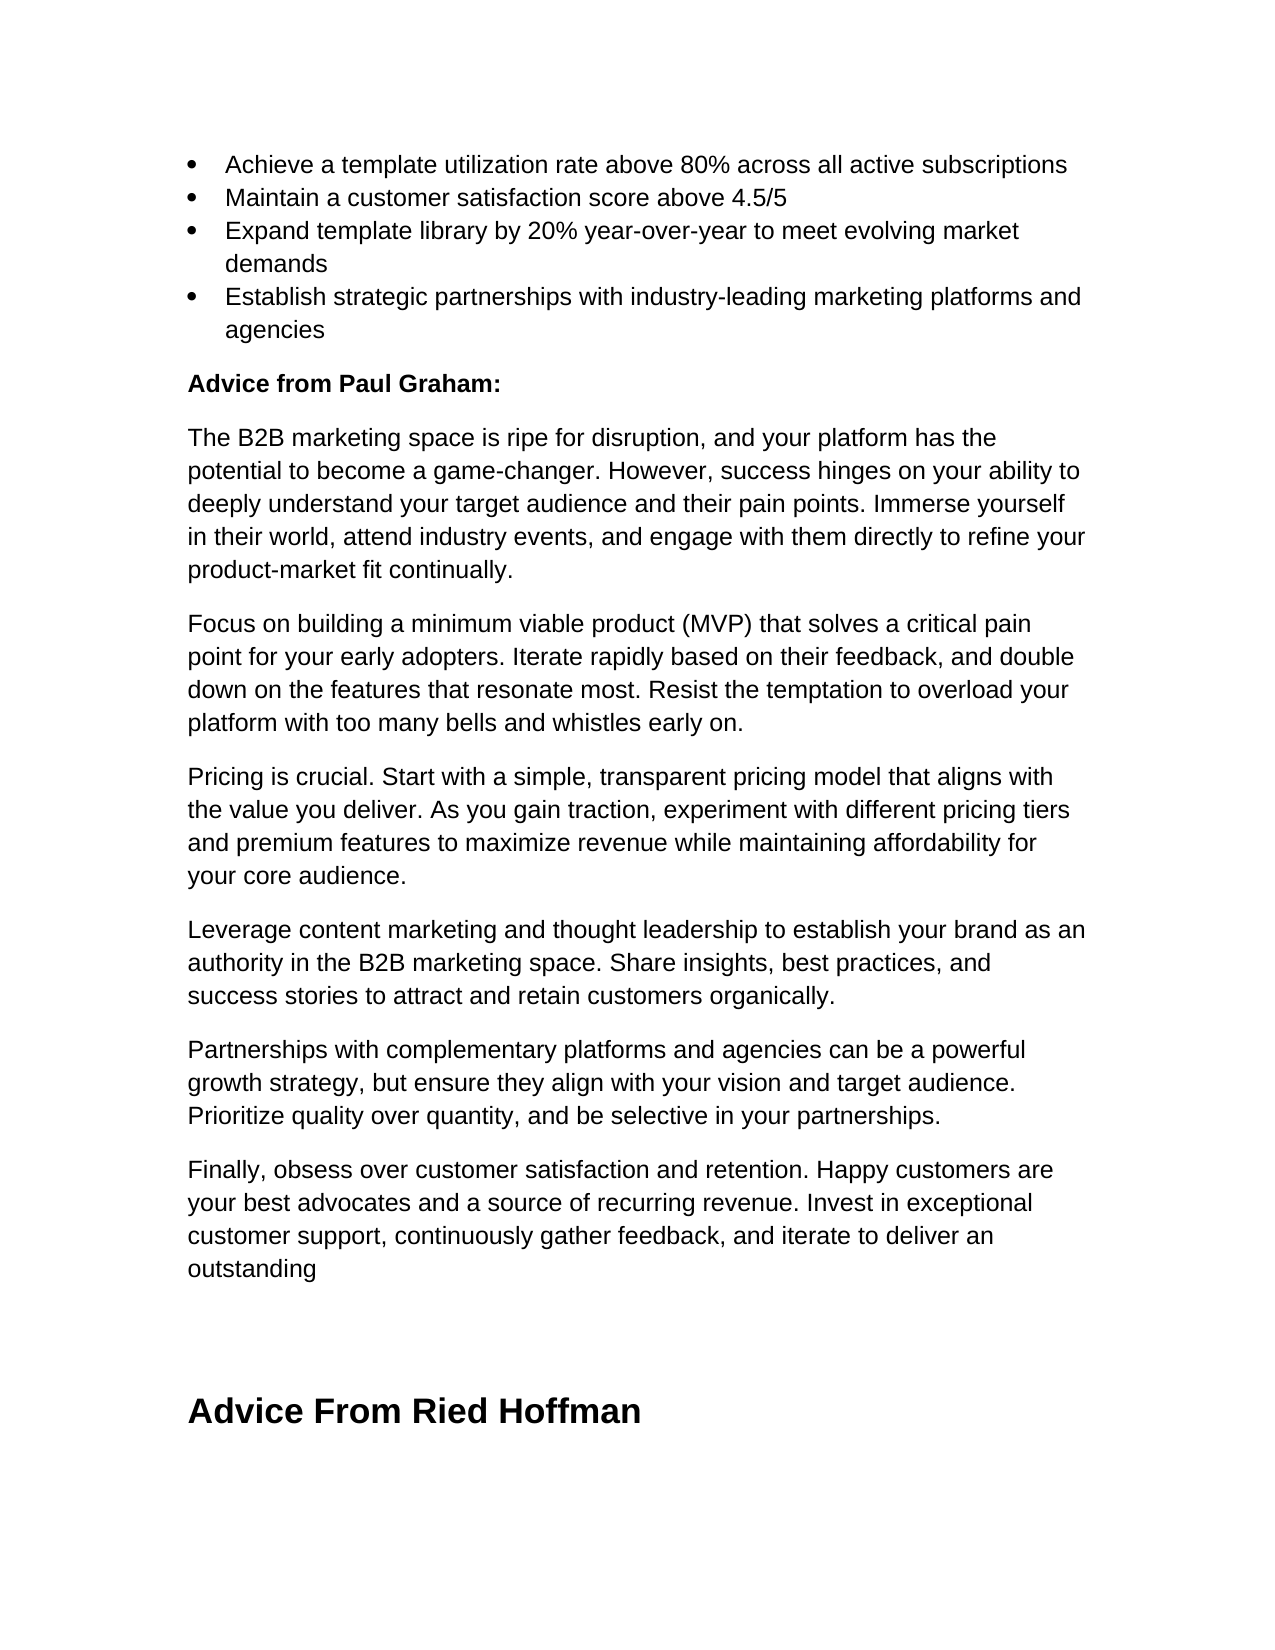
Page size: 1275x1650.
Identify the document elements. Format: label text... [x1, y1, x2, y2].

subtitle Advice From Ried Hoffman [187, 1391, 1087, 1431]
text Partnerships with complementary platforms and agencies can be a powerful growth strategy, but ensure they align with your vision and target audience. Prioritize quality over quantity, and be selective in your partnerships. [187, 1035, 1087, 1130]
list Expand template library by 20% year-over-year to meet evolving market demands [187, 216, 1087, 278]
text Advice from Paul Graham: [187, 369, 1087, 398]
list Achieve a template utilization rate above 80% across all active subscriptions [187, 150, 1087, 179]
text Pricing is crucial. Start with a simple, transparent pricing model that aligns with the value you deliver. As you gain traction, experiment with different pricing tiers and premium features to maximize revenue while maintaining affordability for your core audience. [187, 762, 1087, 890]
text Finally, obsess over customer satisfaction and retention. Happy customers are your best advocates and a source of recurring revenue. Invest in exceptional customer support, continuously gather feedback, and iterate to deliver an outstanding [187, 1155, 1087, 1283]
text The B2B marketing space is ripe for disruption, and your platform has the potential to become a game-changer. However, success hinges on your ability to deeply understand your target audience and their pain points. Immerse yourself in their world, attend industry events, and engage with them directly to refine your product-market fit continually. [187, 423, 1087, 584]
text Focus on building a minimum viable product (MVP) that solves a critical pain point for your early adopters. Iterate rapidly based on their feedback, and double down on the features that resonate most. Resist the temptation to overload your platform with too many bells and whistles early on. [187, 609, 1087, 737]
list Establish strategic partnerships with industry-leading marketing platforms and agencies [187, 282, 1087, 344]
list Maintain a customer satisfaction score above 4.5/5 [187, 183, 1087, 212]
text Leverage content marketing and thought leadership to establish your brand as an authority in the B2B marketing space. Share insights, best practices, and success stories to attract and retain customers organically. [187, 915, 1087, 1010]
